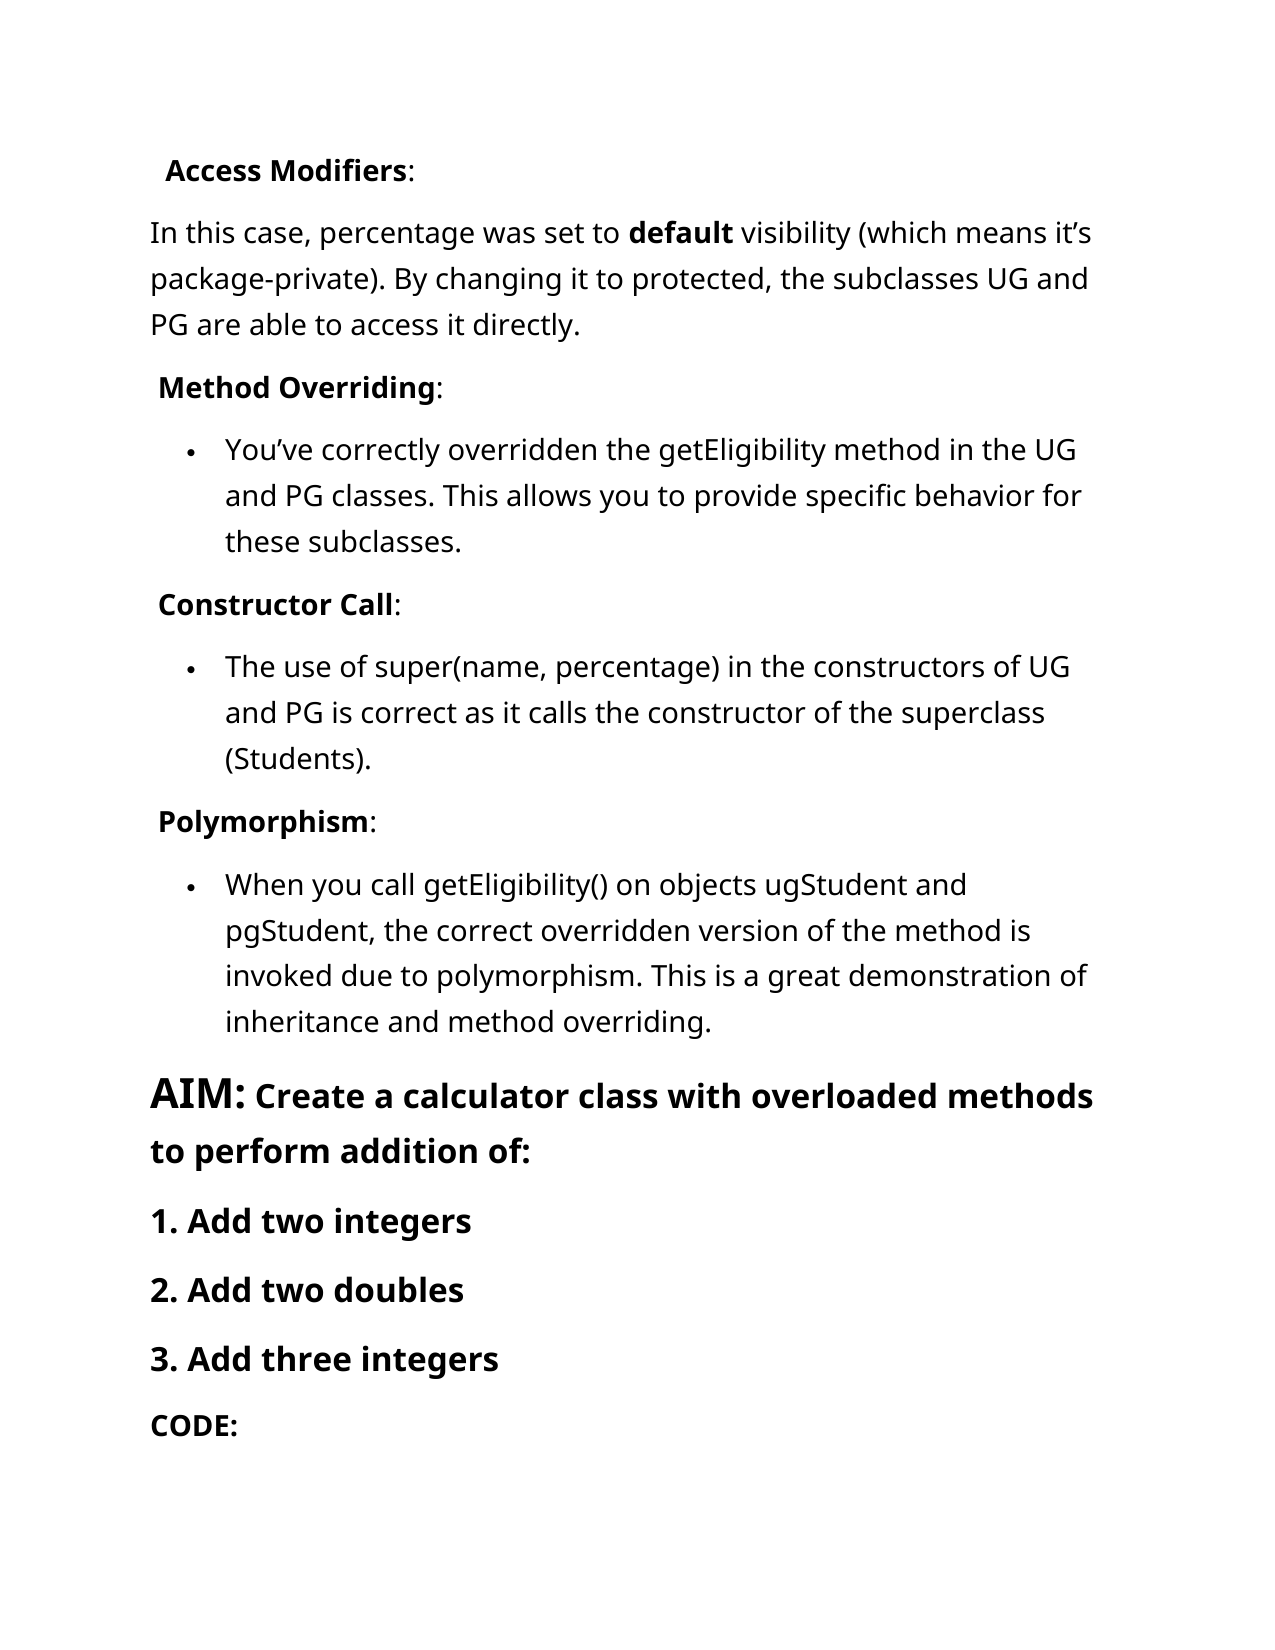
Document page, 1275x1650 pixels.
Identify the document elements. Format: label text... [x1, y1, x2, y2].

list You’ve correctly overridden the getEligibility method in the UG and PG classes. This allows you to provide specific behavior for these subclasses. [187, 430, 1125, 561]
text In this case, percentage was set to default visibility (which means it’s package-private). By changing it to protected, the subclasses UG and PG are able to access it directly. [150, 213, 1125, 344]
text Access Modifiers: [150, 150, 1125, 190]
list The use of super(name, percentage) in the constructors of UG and PG is correct as it calls the constructor of the superclass (Students). [187, 647, 1125, 778]
text Constructor Call: [150, 584, 1125, 624]
list When you call getEligibility() on objects ugStudent and pgStudent, the correct overridden version of the method is invoked due to polymorphism. This is a great demonstration of inheritance and method overriding. [187, 864, 1125, 1041]
text Polymorphism: [150, 801, 1125, 841]
text CODE: [150, 1405, 1125, 1445]
text Method Overriding: [150, 367, 1125, 407]
text 2. Add two doubles [150, 1267, 1125, 1312]
text AIM: Create a calculator class with overloaded methods to perform addition of: [150, 1064, 1125, 1174]
text 1. Add two integers [150, 1197, 1125, 1243]
text 3. Add three integers [150, 1336, 1125, 1381]
